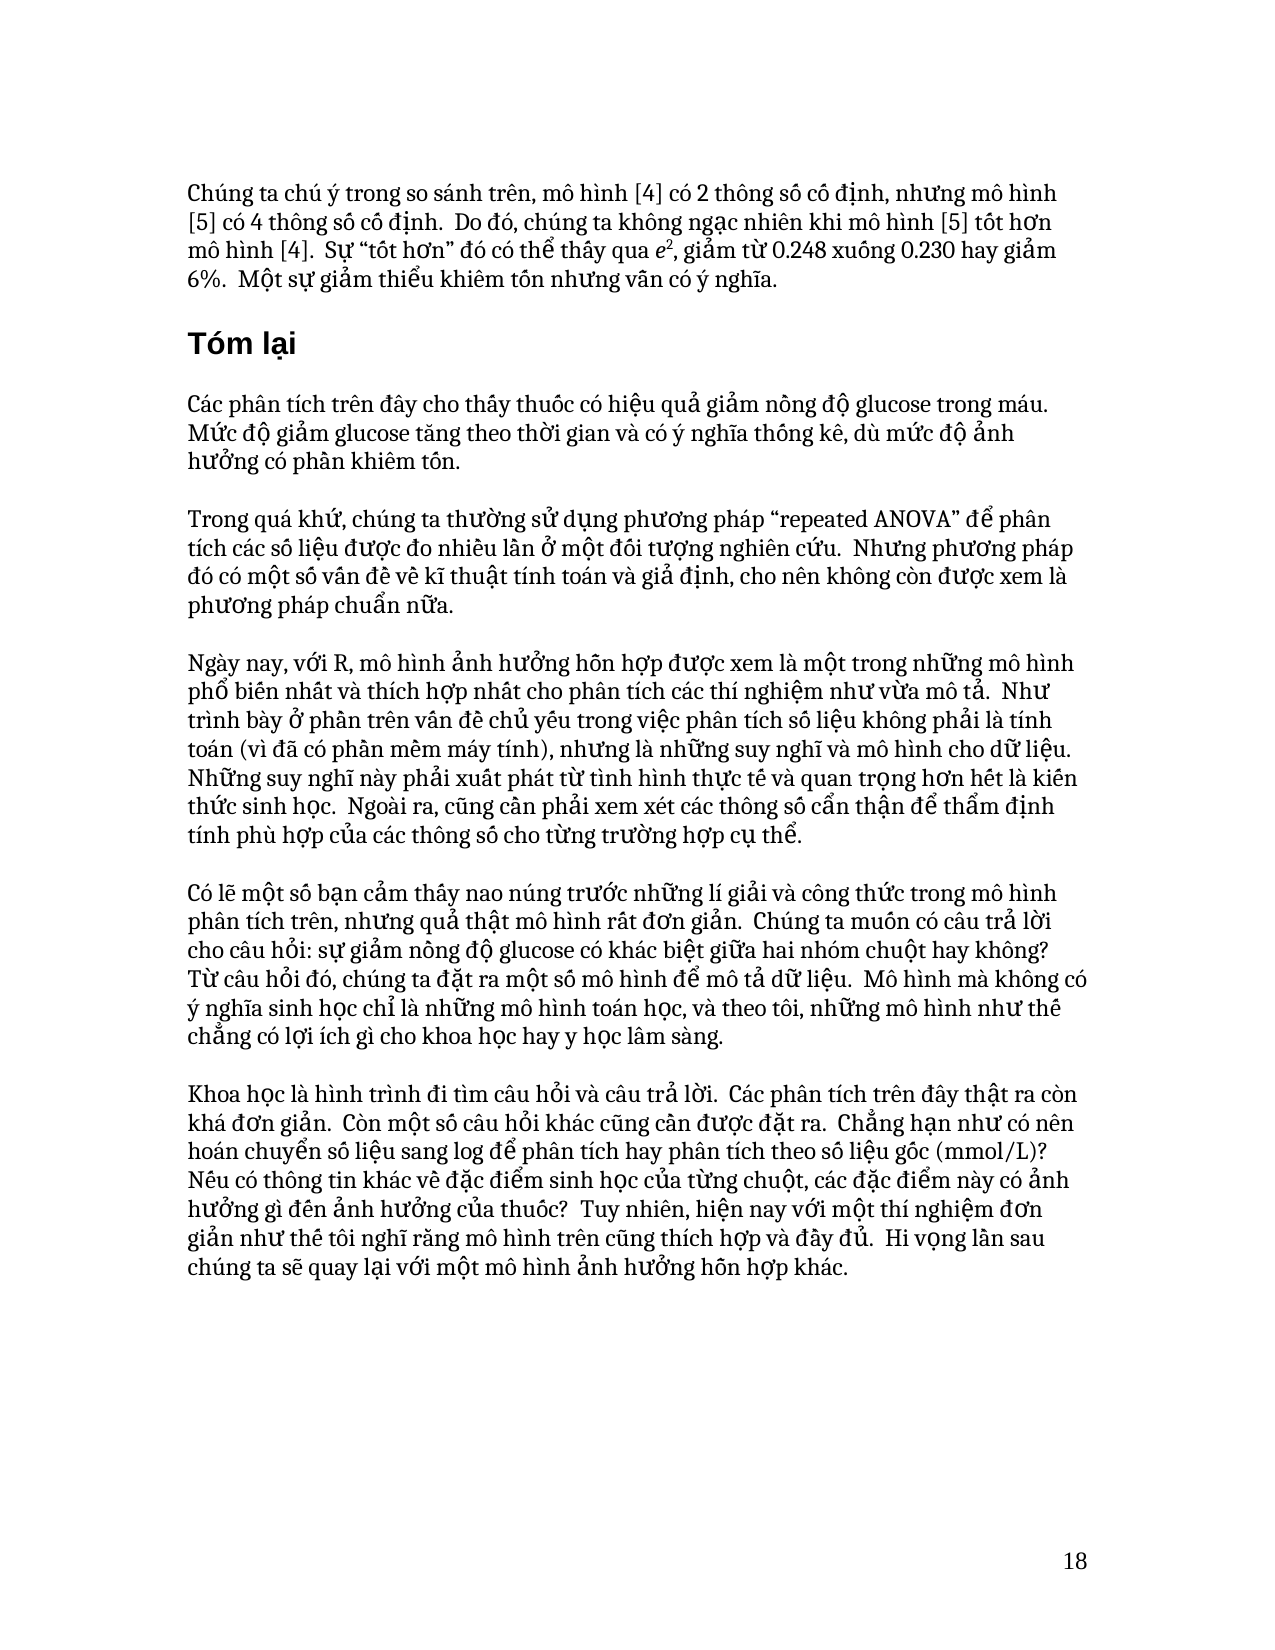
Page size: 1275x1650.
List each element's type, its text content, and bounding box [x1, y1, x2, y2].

text Có lẽ một số bạn cảm thấy nao núng trước những lí giải và công thức trong mô hình phân tích trên, nhưng quả thật mô hình rất đơn giản. Chúng ta muốn có câu trả lời cho câu hỏi: sự giảm nồng độ glucose có khác biệt giữa hai nhóm chuột hay không? Từ câu hỏi đó, chúng ta đặt ra một số mô hình để mô tả dữ liệu. Mô hình mà không có ý nghĩa sinh học chỉ là những mô hình toán học, và theo tôi, những mô hình như thế chẳng có lợi ích gì cho khoa học hay y học lâm sàng. [187, 878, 1087, 1051]
text Các phân tích trên đây cho thấy thuốc có hiệu quả giảm nồng độ glucose trong máu. Mức độ giảm glucose tăng theo thời gian và có ý nghĩa thống kê, dù mức độ ảnh hưởng có phần khiêm tốn. [187, 390, 1087, 476]
text Trong quá khứ, chúng ta thường sử dụng phương pháp “repeated ANOVA” để phân tích các số liệu được đo nhiều lần ở một đối tượng nghiên cứu. Nhưng phương pháp đó có một số vấn đề về kĩ thuật tính toán và giả định, cho nên không còn được xem là phương pháp chuẩn nữa. [187, 505, 1087, 620]
text Chúng ta chú ý trong so sánh trên, mô hình [4] có 2 thông số cố định, nhưng mô hình [5] có 4 thông số cố định. Do đó, chúng ta không ngạc nhiên khi mô hình [5] tốt hơn mô hình [4]. Sự “tốt hơn” đó có thể thấy qua e2, giảm từ 0.248 xuống 0.230 hay giảm 6%. Một sự giảm thiểu khiêm tốn nhưng vẫn có ý nghĩa. [187, 179, 1087, 294]
text Tóm lại [187, 325, 1087, 361]
text Khoa học là hình trình đi tìm câu hỏi và câu trả lời. Các phân tích trên đây thật ra còn khá đơn giản. Còn một số câu hỏi khác cũng cần được đặt ra. Chẳng hạn như có nên hoán chuyển số liệu sang log để phân tích hay phân tích theo số liệu gốc (mmol/L)? Nếu có thông tin khác về đặc điểm sinh học của từng chuột, các đặc điểm này có ảnh hưởng gì đến ảnh hưởng của thuốc? Tuy nhiên, hiện nay với một thí nghiệm đơn giản như thế tôi nghĩ rằng mô hình trên cũng thích hợp và đầy đủ. Hi vọng lần sau chúng ta sẽ quay lại với một mô hình ảnh hưởng hỗn hợp khác. [187, 1080, 1087, 1282]
text Ngày nay, với R, mô hình ảnh hưởng hỗn hợp được xem là một trong những mô hình phổ biến nhất và thích hợp nhất cho phân tích các thí nghiệm như vừa mô tả. Như trình bày ở phần trên vấn đề chủ yếu trong việc phân tích số liệu không phải là tính toán (vì đã có phần mềm máy tính), nhưng là những suy nghĩ và mô hình cho dữ liệu. Những suy nghĩ này phải xuất phát từ tình hình thực tế và quan trọng hơn hết là kiến thức sinh học. Ngoài ra, cũng cần phải xem xét các thông số cẩn thận để thẩm định tính phù hợp của các thông số cho từng trường hợp cụ thể. [187, 648, 1087, 850]
